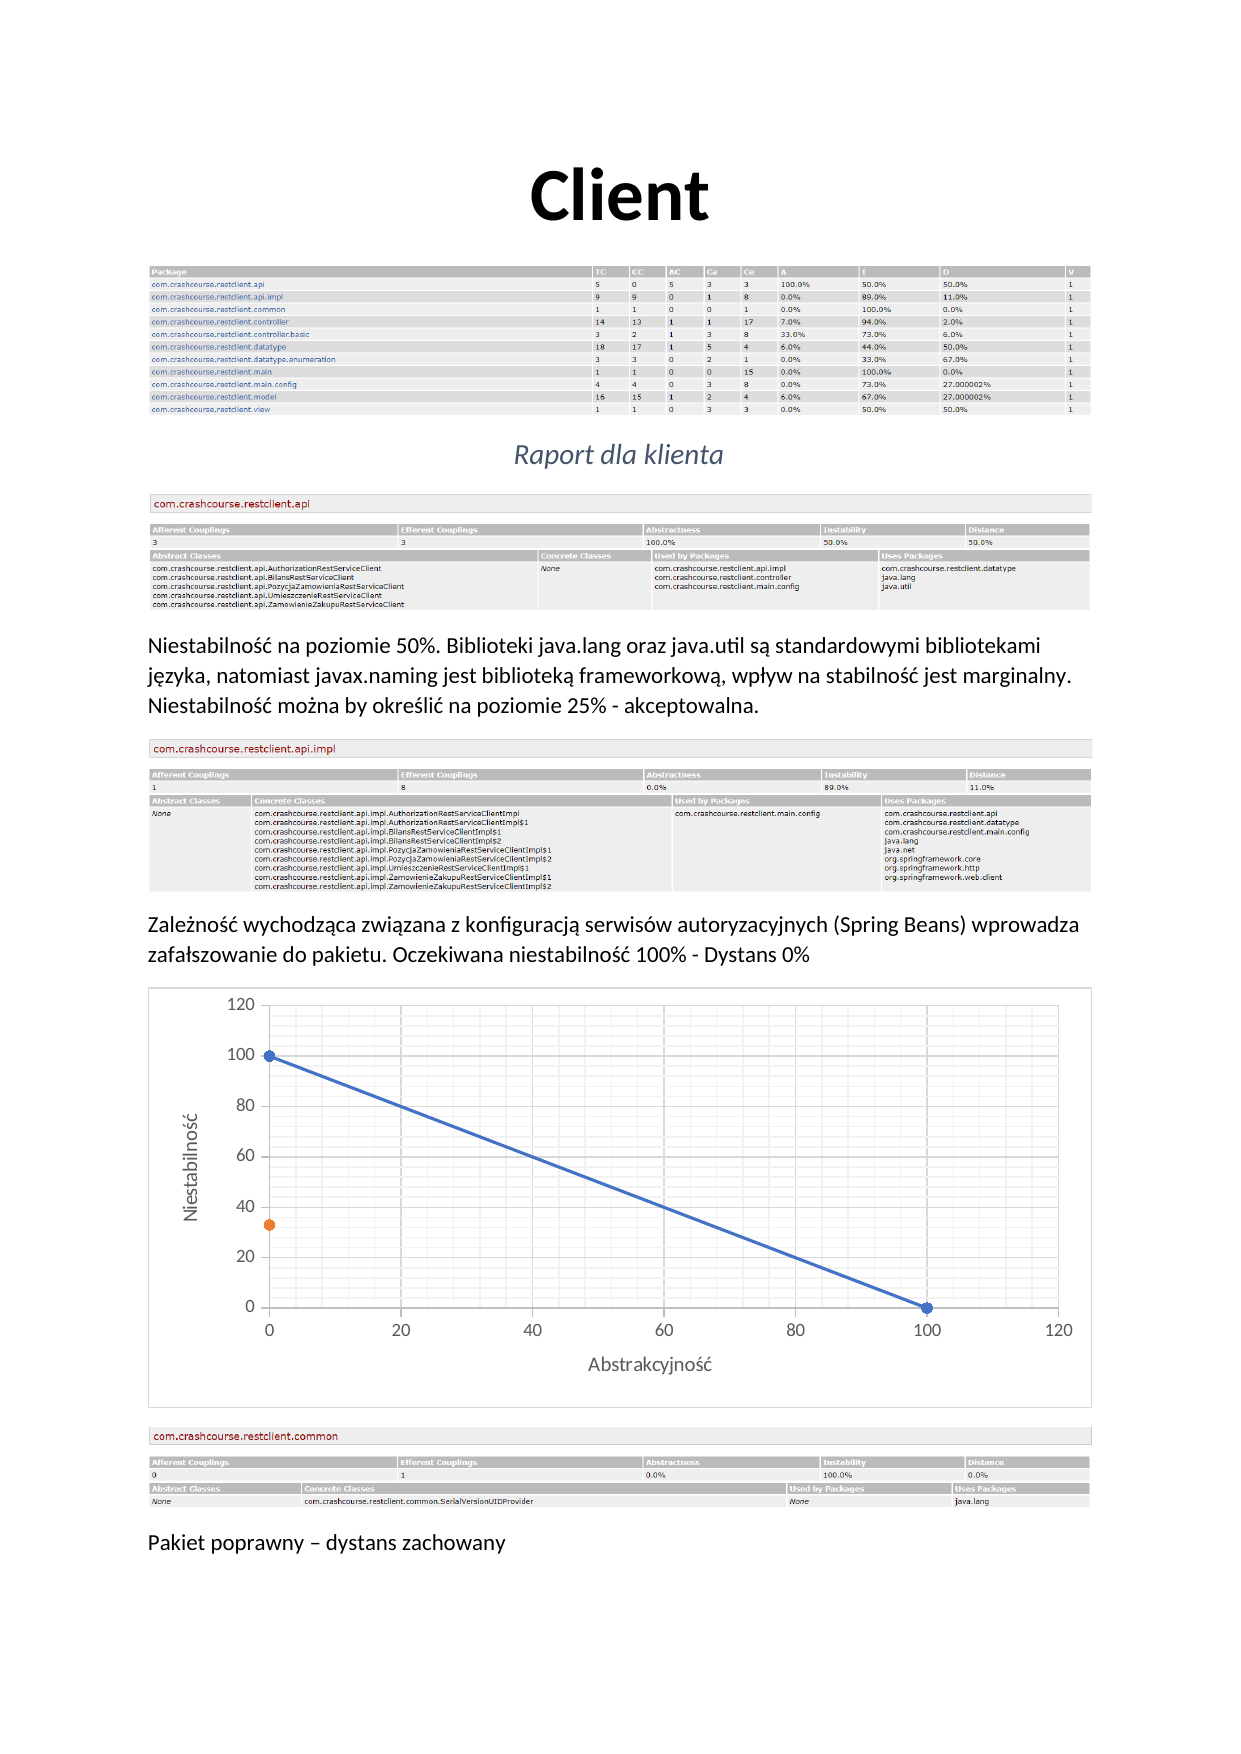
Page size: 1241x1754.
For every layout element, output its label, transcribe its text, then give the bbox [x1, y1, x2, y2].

picture [148, 263, 1093, 417]
text Client [148, 148, 1093, 239]
picture [147, 1427, 1093, 1510]
picture [147, 738, 1093, 892]
text Niestabilność na poziomie 50%. Biblioteki java.lang oraz java.util są standardowymi bibliotekami języka, natomiast javax.naming jest biblioteką frameworkową, wpływ na stabilność jest marginalny. Niestabilność można by określić na poziomie 25% - akceptowalna. [148, 631, 1093, 719]
picture [147, 492, 1092, 612]
text Zależność wychodząca związana z konfiguracją serwisów autoryzacyjnych (Spring Beans) wprowadza zafałszowanie do pakietu. Oczekiwana niestabilność 100% - Dystans 0% [148, 910, 1093, 968]
text Raport dla klienta [148, 436, 1093, 471]
text Pakiet poprawny – dystans zachowany [148, 1528, 1093, 1556]
